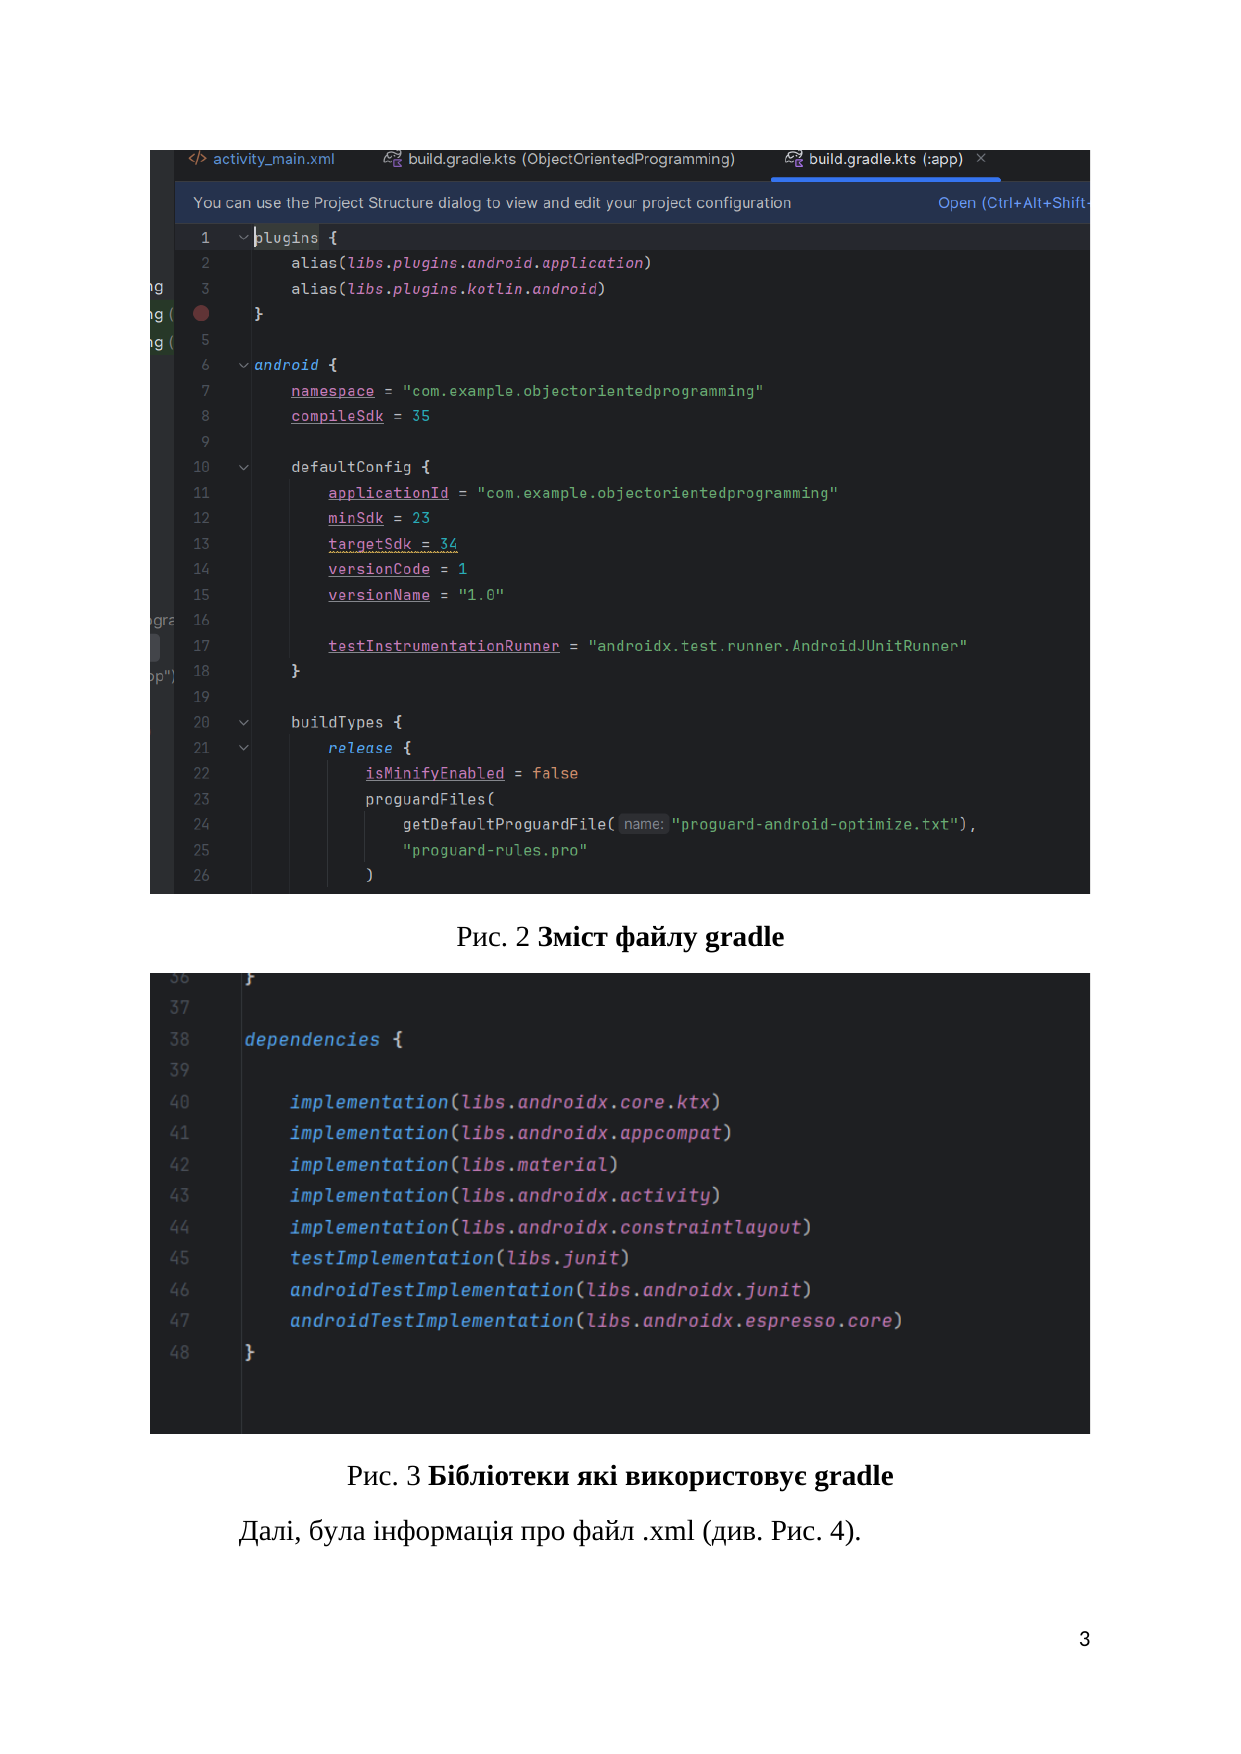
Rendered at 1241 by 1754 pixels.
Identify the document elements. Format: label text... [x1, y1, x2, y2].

picture [150, 150, 1091, 894]
picture [150, 973, 1091, 1434]
text Далі, була інформація про файл .xml (див. Рис. 4). [150, 1513, 1090, 1546]
text Рис. 2 Зміст файлу gradle [150, 919, 1090, 952]
text Рис. 3 Бібліотеки які використовує gradle [150, 1458, 1090, 1492]
